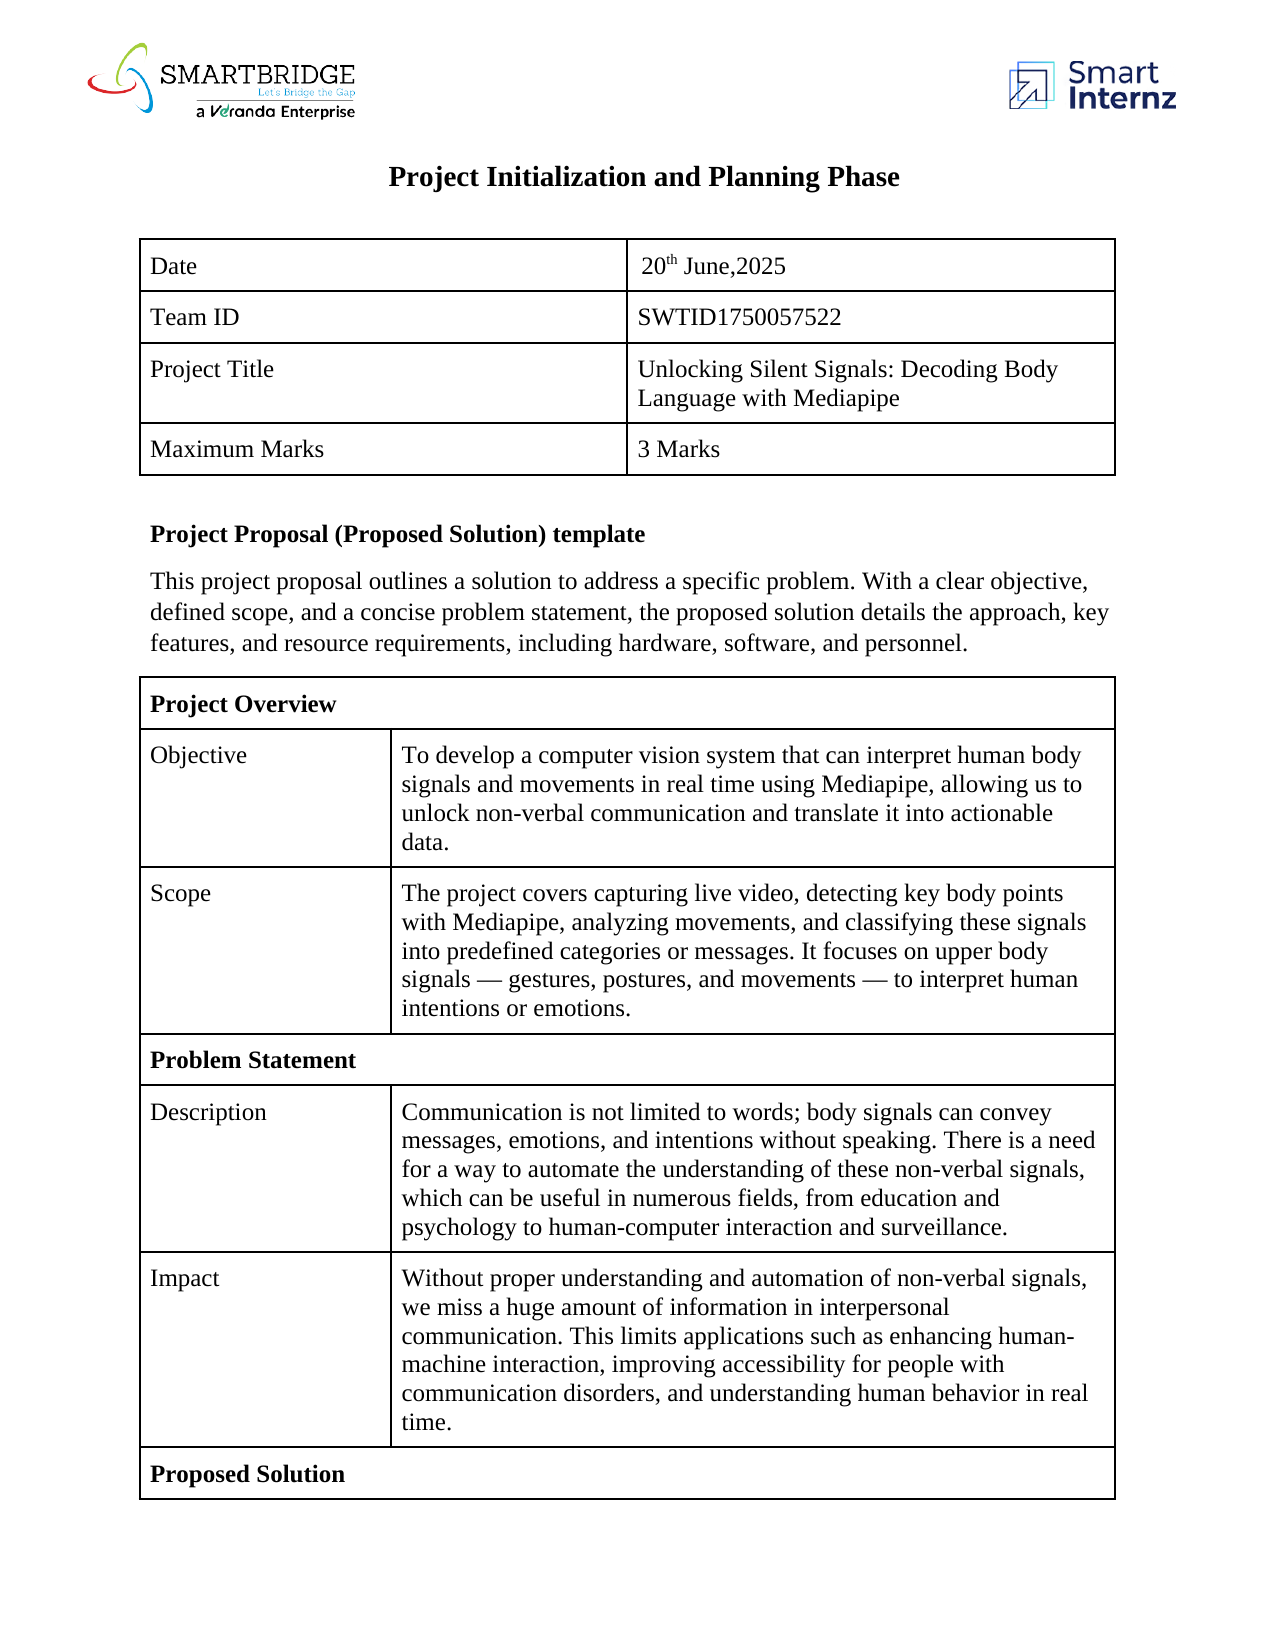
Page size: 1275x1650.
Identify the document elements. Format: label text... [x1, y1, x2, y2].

table_cell Unlocking Silent Signals: Decoding Body Language with Mediapipe [628, 344, 1114, 422]
table_cell Problem Statement [141, 1035, 1114, 1084]
table_cell SWTID1750057522 [628, 292, 1114, 342]
text This project proposal outlines a solution to address a specific problem. With a clear objective, defined scope, and a concise problem statement, the proposed solution details the approach, key features, and resource requirements, including hardware, software, and personnel. [150, 566, 1125, 657]
picture [1004, 61, 1181, 109]
table_cell Proposed Solution [141, 1448, 1114, 1498]
table_cell Project Title [141, 344, 626, 422]
table_cell Impact [141, 1253, 390, 1446]
table_header 20th June,2025 [628, 240, 1114, 290]
table_header Project Overview [141, 678, 1114, 728]
table_cell Description [141, 1086, 390, 1251]
table_header Date [141, 240, 626, 290]
table_cell To develop a computer vision system that can interpret human body signals and movements in real time using Mediapipe, allowing us to unlock non-verbal communication and translate it into actionable data. [392, 730, 1114, 866]
table_cell The project covers capturing live video, detecting key body points with Mediapipe, analyzing movements, and classifying these signals into predefined categories or messages. It focuses on upper body signals — gestures, postures, and movements — to interpret human intentions or emotions. [392, 868, 1114, 1032]
picture [73, 20, 370, 142]
table_cell Objective [141, 730, 390, 866]
text Project Proposal (Proposed Solution) template [150, 519, 1125, 547]
text Project Initialization and Planning Phase [150, 159, 1125, 193]
table_cell Without proper understanding and automation of non-verbal signals, we miss a huge amount of information in interpersonal communication. This limits applications such as enhancing human-machine interaction, improving accessibility for people with communication disorders, and understanding human behavior in real time. [392, 1253, 1114, 1446]
table_cell Communication is not limited to words; body signals can convey messages, emotions, and intentions without speaking. There is a need for a way to automate the understanding of these non-verbal signals, which can be useful in numerous fields, from education and psychology to human-computer interaction and surveillance. [392, 1086, 1114, 1251]
table_cell Maximum Marks [141, 424, 626, 474]
table_cell Team ID [141, 292, 626, 342]
table_cell 3 Marks [628, 424, 1114, 474]
table_cell Scope [141, 868, 390, 1032]
